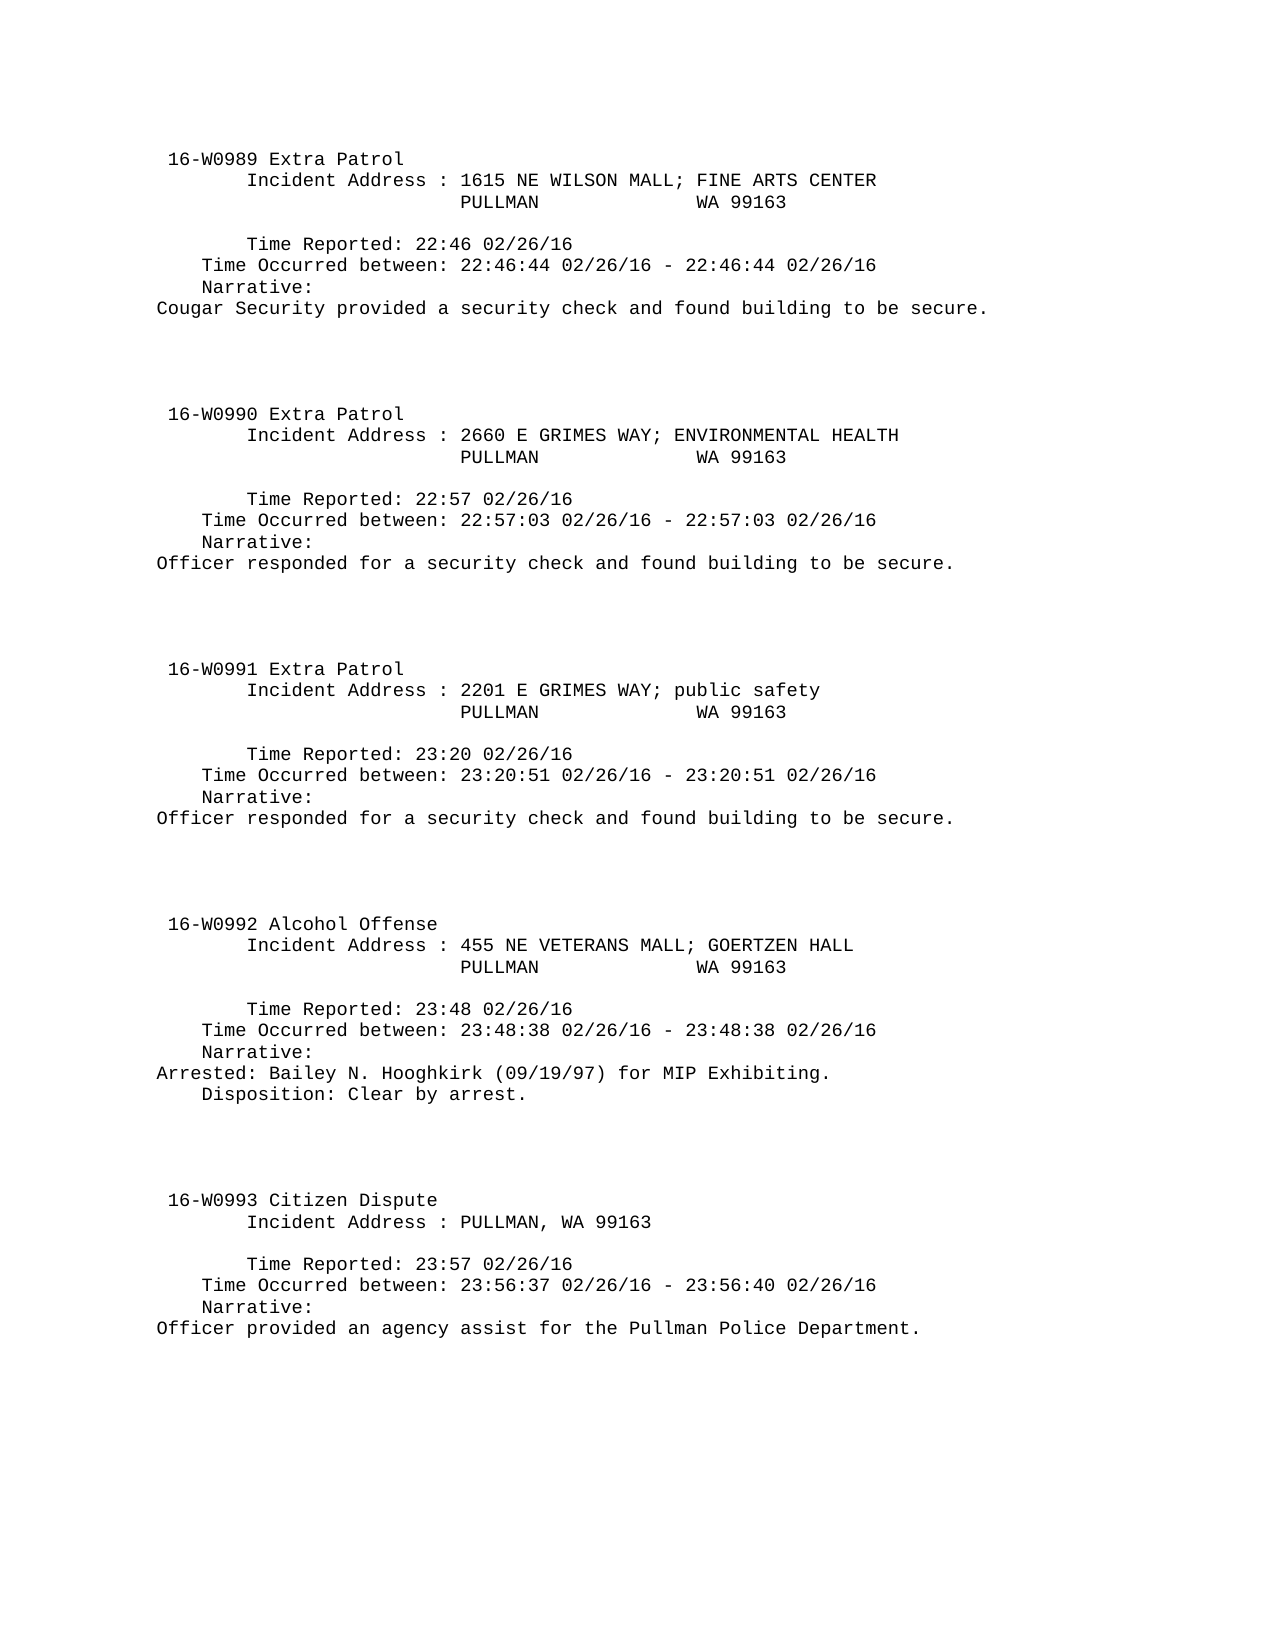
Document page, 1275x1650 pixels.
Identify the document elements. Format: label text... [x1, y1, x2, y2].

text Officer provided an agency assist for the Pullman Police Department. [156, 1319, 1118, 1340]
text Narrative: [156, 1042, 1118, 1064]
text Time Reported: 22:46 02/26/16 [156, 235, 1118, 256]
text Disposition: Clear by arrest. [156, 1085, 1118, 1106]
text Narrative: [156, 787, 1118, 809]
text Time Occurred between: 23:48:38 02/26/16 - 23:48:38 02/26/16 [156, 1021, 1118, 1042]
text Incident Address : 2201 E GRIMES WAY; public safety [156, 681, 1118, 702]
text Cougar Security provided a security check and found building to be secure. [156, 299, 1118, 320]
text Time Reported: 23:48 02/26/16 [156, 1000, 1118, 1021]
text Time Reported: 23:57 02/26/16 [156, 1255, 1118, 1276]
text Incident Address : 1615 NE WILSON MALL; FINE ARTS CENTER [156, 171, 1118, 192]
text 16-W0991 Extra Patrol [156, 660, 1118, 681]
text PULLMAN WA 99163 [156, 957, 1118, 979]
text Officer responded for a security check and found building to be secure. [156, 809, 1118, 830]
text Time Occurred between: 22:46:44 02/26/16 - 22:46:44 02/26/16 [156, 256, 1118, 277]
text 16-W0990 Extra Patrol [156, 405, 1118, 426]
text 16-W0992 Alcohol Offense [156, 915, 1118, 936]
text PULLMAN WA 99163 [156, 192, 1118, 214]
text Arrested: Bailey N. Hooghkirk (09/19/97) for MIP Exhibiting. [156, 1064, 1118, 1085]
text Narrative: [156, 1297, 1118, 1319]
text PULLMAN WA 99163 [156, 447, 1118, 469]
text Narrative: [156, 277, 1118, 299]
text Incident Address : PULLMAN, WA 99163 [156, 1212, 1118, 1234]
text PULLMAN WA 99163 [156, 702, 1118, 724]
text Officer responded for a security check and found building to be secure. [156, 554, 1118, 575]
text Time Occurred between: 22:57:03 02/26/16 - 22:57:03 02/26/16 [156, 511, 1118, 532]
text Narrative: [156, 532, 1118, 554]
text Time Occurred between: 23:20:51 02/26/16 - 23:20:51 02/26/16 [156, 766, 1118, 787]
text Time Occurred between: 23:56:37 02/26/16 - 23:56:40 02/26/16 [156, 1276, 1118, 1297]
text 16-W0989 Extra Patrol [156, 150, 1118, 171]
text Incident Address : 2660 E GRIMES WAY; ENVIRONMENTAL HEALTH [156, 426, 1118, 447]
text Time Reported: 22:57 02/26/16 [156, 490, 1118, 511]
text Time Reported: 23:20 02/26/16 [156, 745, 1118, 766]
text 16-W0993 Citizen Dispute [156, 1191, 1118, 1212]
text Incident Address : 455 NE VETERANS MALL; GOERTZEN HALL [156, 936, 1118, 957]
